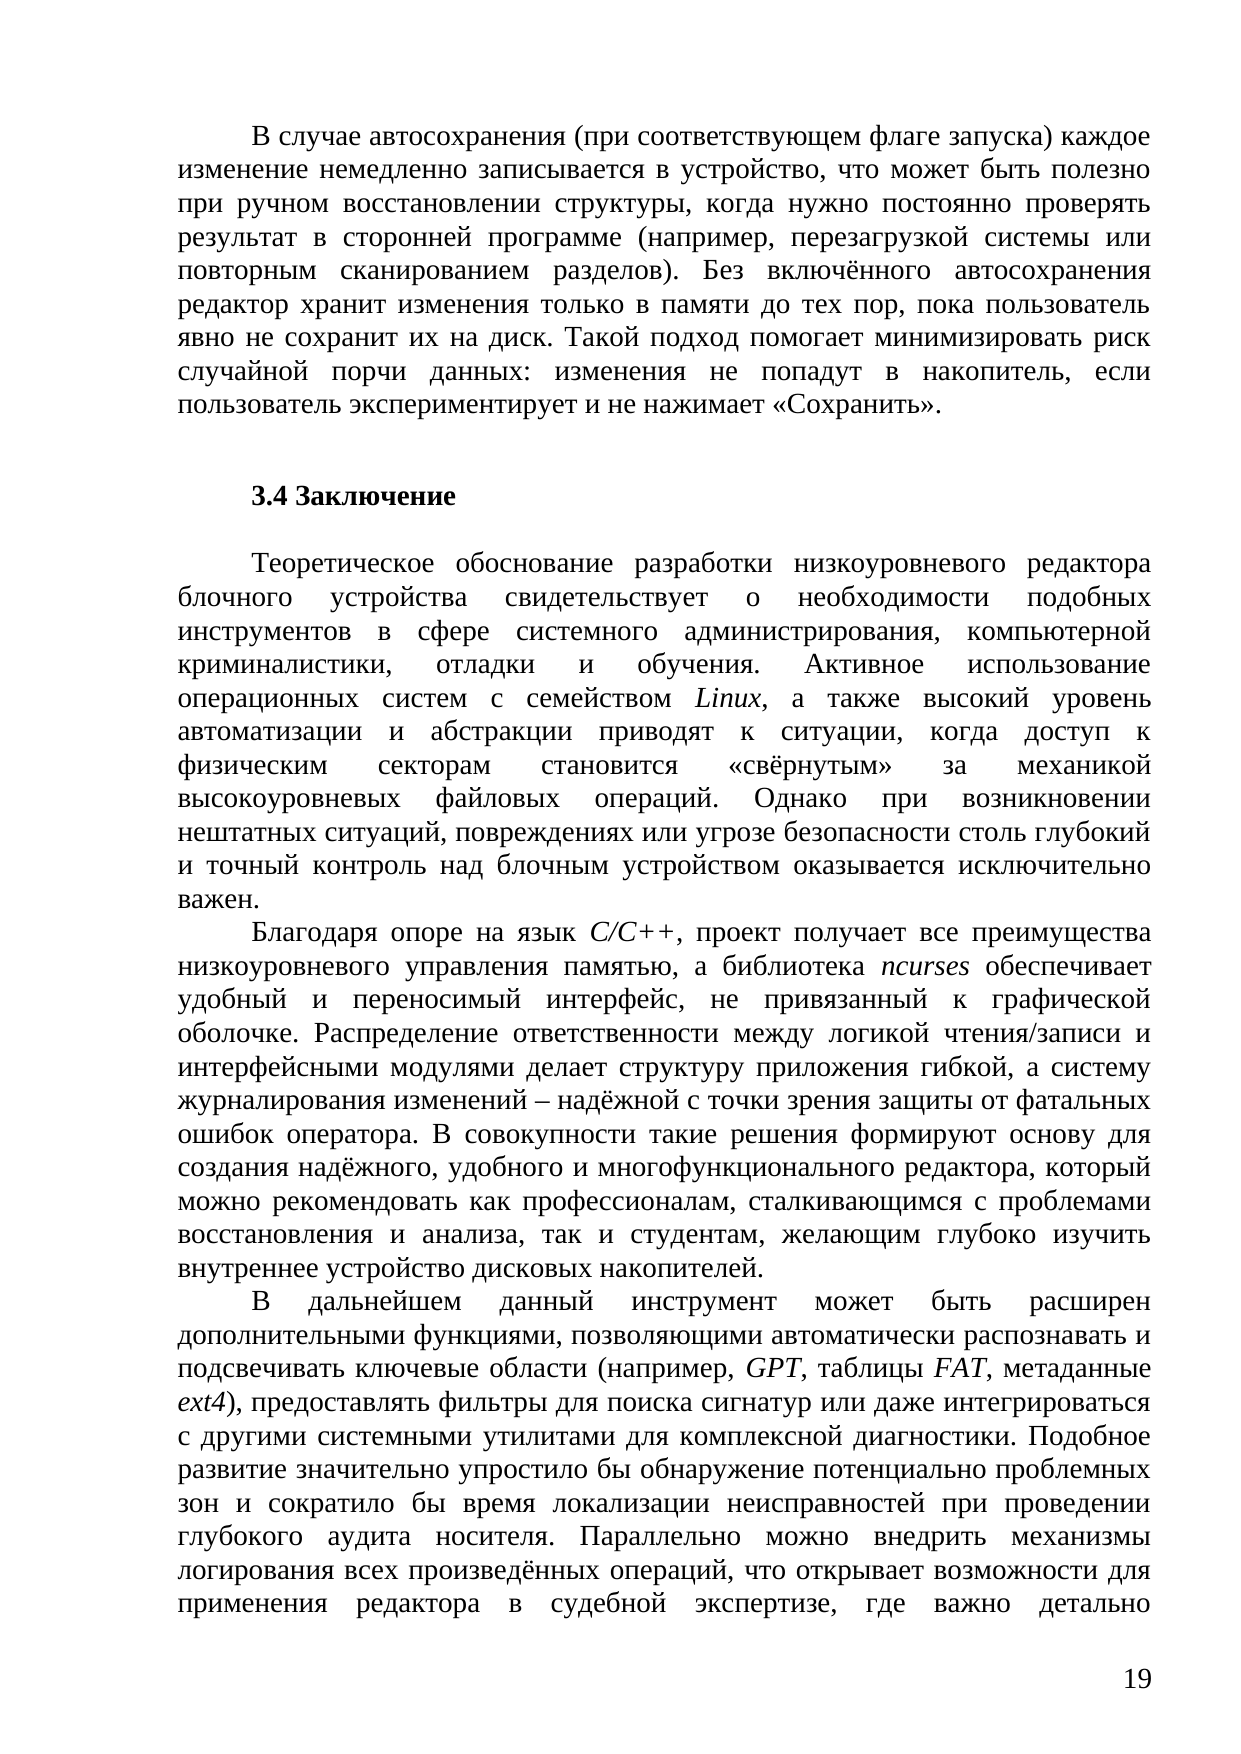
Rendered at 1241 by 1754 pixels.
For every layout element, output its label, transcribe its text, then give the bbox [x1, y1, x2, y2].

text Теоретическое обоснование разработки низкоуровневого редактора блочного устройства свидетельствует о необходимости подобных инструментов в сфере системного администрирования, компьютерной криминалистики, отладки и обучения. Активное использование операционных систем с семейством Linux, а также высокий уровень автоматизации и абстракции приводят к ситуации, когда доступ к физическим секторам становится «свёрнутым» за механикой высокоуровневых файловых операций. Однако при возникновении нештатных ситуаций, повреждениях или угрозе безопасности столь глубокий и точный контроль над блочным устройством оказывается исключительно важен. [177, 546, 1152, 914]
text В случае автосохранения (при соответствующем флаге запуска) каждое изменение немедленно записывается в устройство, что может быть полезно при ручном восстановлении структуры, когда нужно постоянно проверять результат в сторонней программе (например, перезагрузкой системы или повторным сканированием разделов). Без включённого автосохранения редактор хранит изменения только в памяти до тех пор, пока пользователь явно не сохранит их на диск. Такой подход помогает минимизировать риск случайной порчи данных: изменения не попадут в накопитель, если пользователь экспериментирует и не нажимает «Сохранить». [177, 118, 1152, 420]
text Благодаря опоре на язык C/C++, проект получает все преимущества низкоуровневого управления памятью, а библиотека ncurses обеспечивает удобный и переносимый интерфейс, не привязанный к графической оболочке. Распределение ответственности между логикой чтения/записи и интерфейсными модулями делает структуру приложения гибкой, а систему журналирования изменений – надёжной с точки зрения защиты от фатальных ошибок оператора. В совокупности такие решения формируют основу для создания надёжного, удобного и многофункционального редактора, который можно рекомендовать как профессионалам, сталкивающимся с проблемами восстановления и анализа, так и студентам, желающим глубоко изучить внутреннее устройство дисковых накопителей. [177, 914, 1152, 1283]
text 3.4 Заключение [177, 478, 1152, 512]
